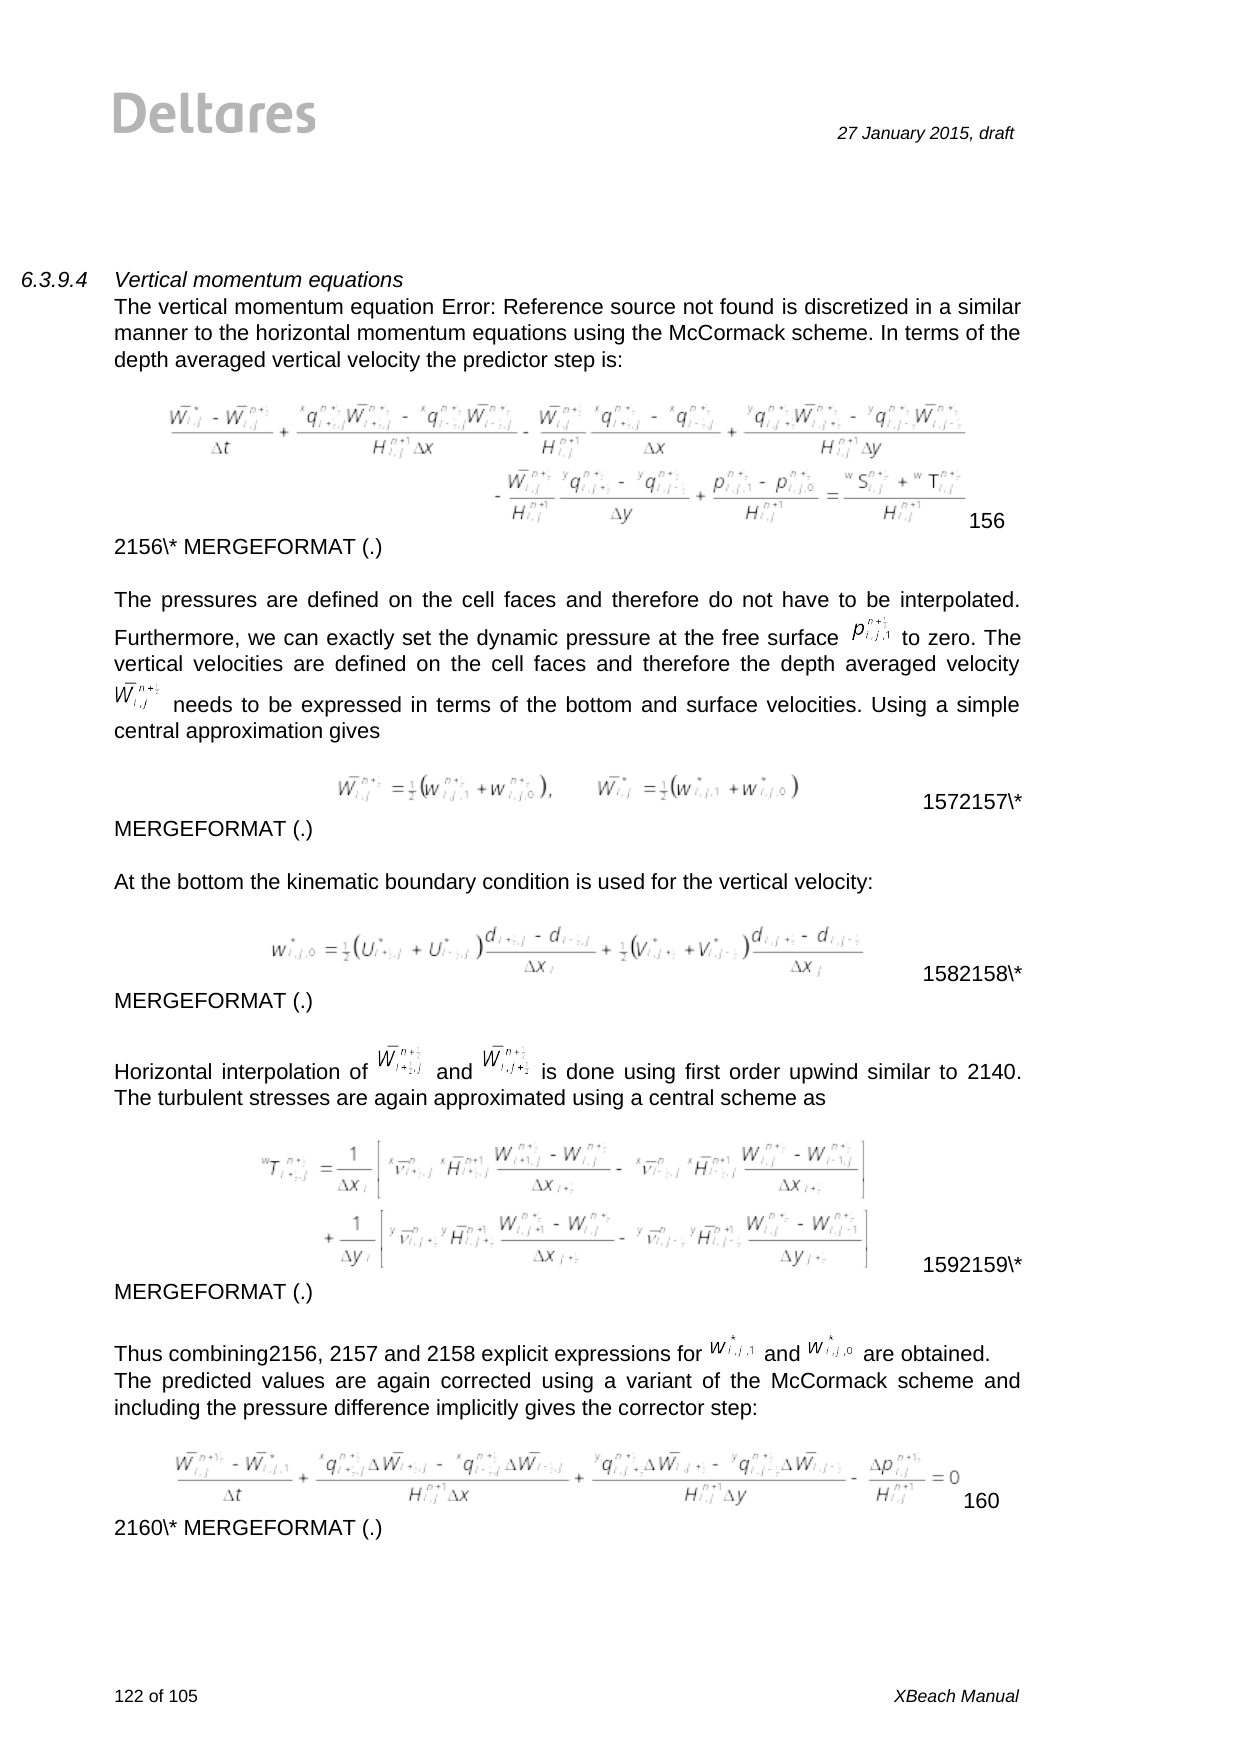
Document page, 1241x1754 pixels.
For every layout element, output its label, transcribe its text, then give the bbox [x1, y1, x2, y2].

text Thus combining, and explicit expressions for and are obtained. [114, 1331, 1022, 1366]
text At the bottom the kinematic boundary condition is used for the vertical velocity: [114, 867, 1022, 894]
text The predicted values are again corrected using a variant of the McCormack scheme and including the pressure difference implicitly gives the corrector step: [114, 1366, 1022, 1419]
subtitle Vertical momentum equations [87, 266, 1022, 292]
text The pressures are defined on the cell faces and therefore do not have to be interpolated. Furthermore, we can exactly set the dynamic pressure at the free surface to zero. The vertical velocities are defined on the cell faces and therefore the depth averaged velocity needs to be expressed in terms of the bottom and surface velocities. Using a simple central approximation gives [114, 586, 1022, 743]
text Horizontal interpolation of and is done using first order upwind similar to . The turbulent stresses are again approximated using a central scheme as [114, 1040, 1022, 1111]
picture [113, 75, 315, 133]
